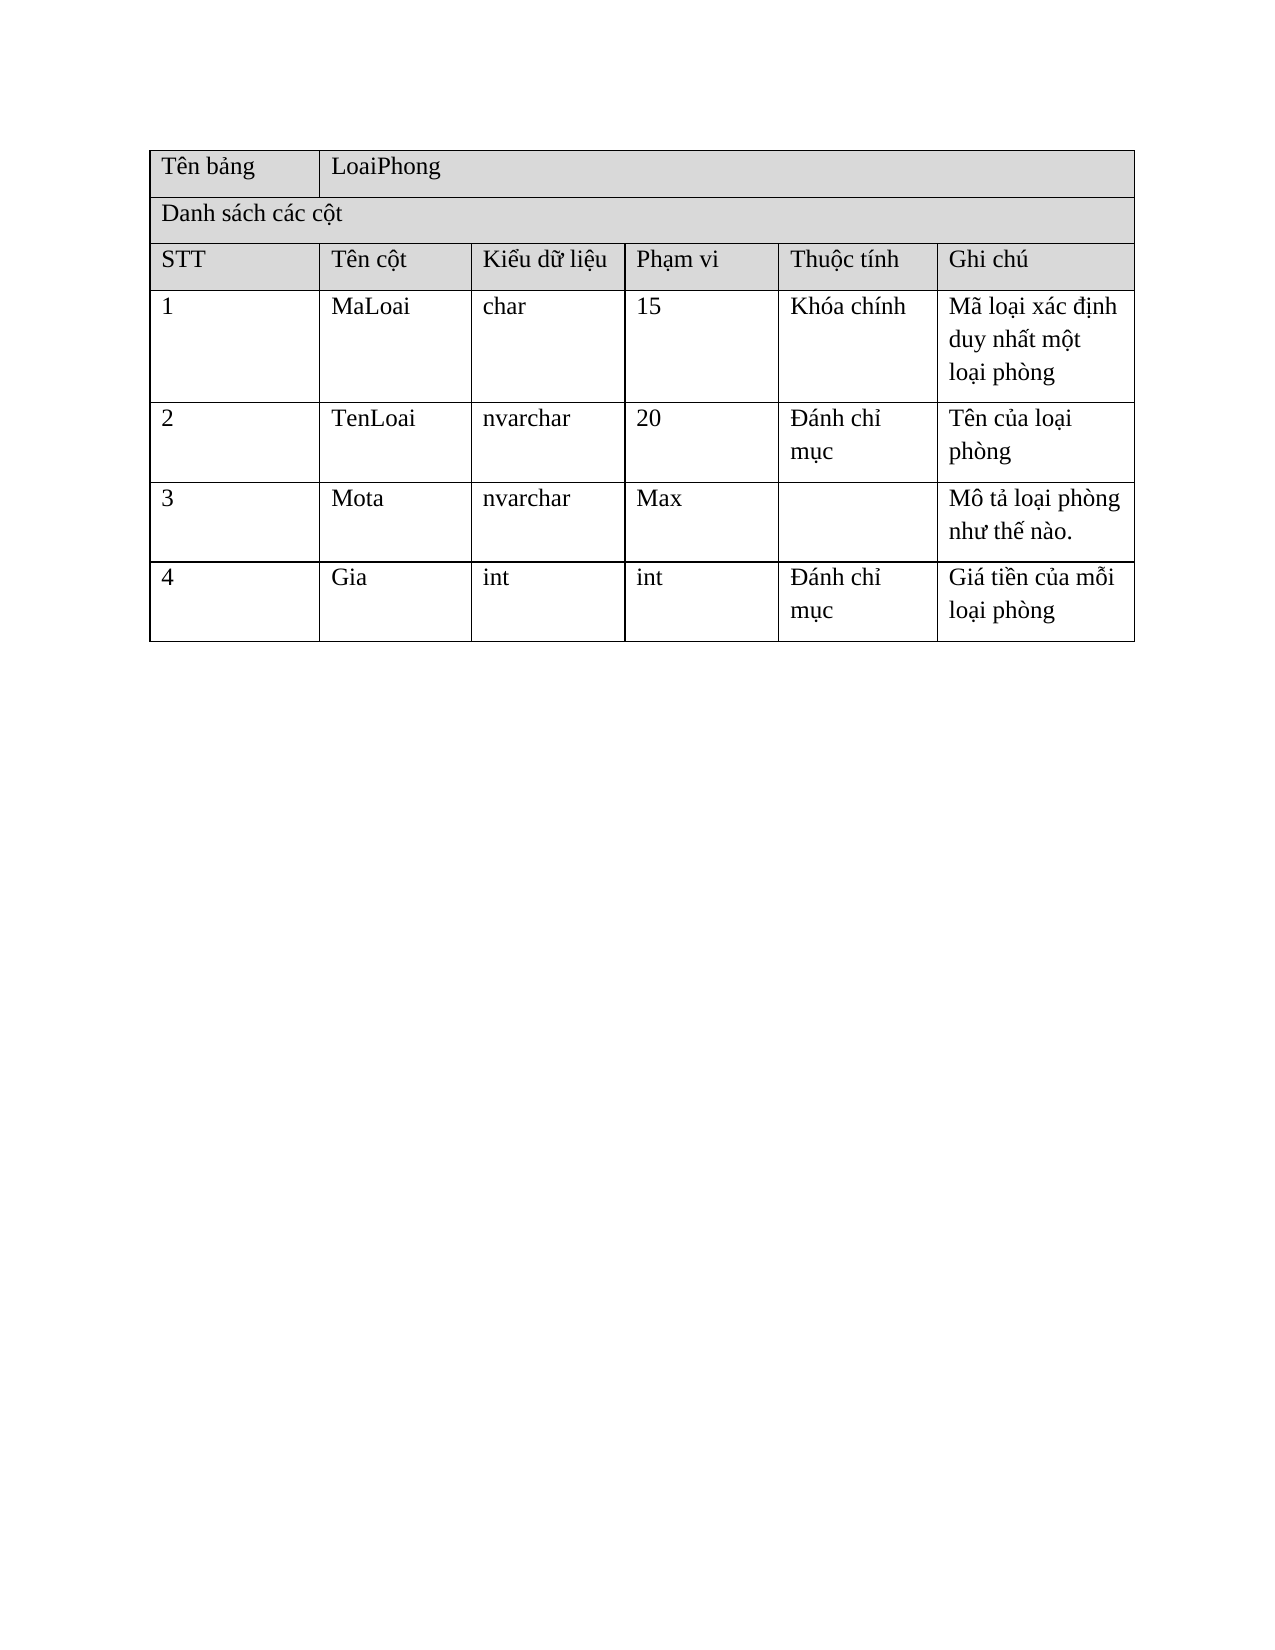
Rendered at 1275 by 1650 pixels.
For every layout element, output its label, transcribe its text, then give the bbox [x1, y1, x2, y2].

table_cell Mô tả loại phòng như thế nào. [938, 483, 1134, 561]
table_cell 2 [151, 403, 319, 482]
table_cell 1 [151, 291, 319, 402]
table_cell 15 [626, 291, 778, 402]
table_cell char [472, 291, 624, 402]
table_cell [779, 483, 937, 561]
table_cell TenLoai [320, 403, 471, 482]
table_cell STT [151, 244, 319, 290]
table_cell Khóa chính [779, 291, 937, 402]
table_cell Giá tiền của mỗi loại phòng [938, 563, 1134, 641]
table_cell Kiểu dữ liệu [472, 244, 624, 290]
table_cell Danh sách các cột [151, 198, 1134, 243]
table_cell 20 [626, 403, 778, 482]
table_cell Đánh chỉ mục [779, 403, 937, 482]
table_cell Max [626, 483, 778, 561]
table_cell Đánh chỉ mục [779, 563, 937, 641]
table_cell MaLoai [320, 291, 471, 402]
table_cell nvarchar [472, 483, 624, 561]
table_cell Phạm vi [626, 244, 778, 290]
table_cell int [472, 563, 624, 641]
table_cell 4 [151, 563, 319, 641]
table_cell Ghi chú [938, 244, 1134, 290]
table_cell Tên bảng [151, 151, 319, 197]
table_cell Gia [320, 563, 471, 641]
table_cell int [626, 563, 778, 641]
table_cell Mã loại xác định duy nhất một loại phòng [938, 291, 1134, 402]
table_cell Mota [320, 483, 471, 561]
table_cell LoaiPhong [320, 151, 1134, 197]
table_cell Tên cột [320, 244, 471, 290]
table_cell Thuộc tính [779, 244, 937, 290]
table_cell 3 [151, 483, 319, 561]
table_cell Tên của loại phòng [938, 403, 1134, 482]
table_cell nvarchar [472, 403, 624, 482]
